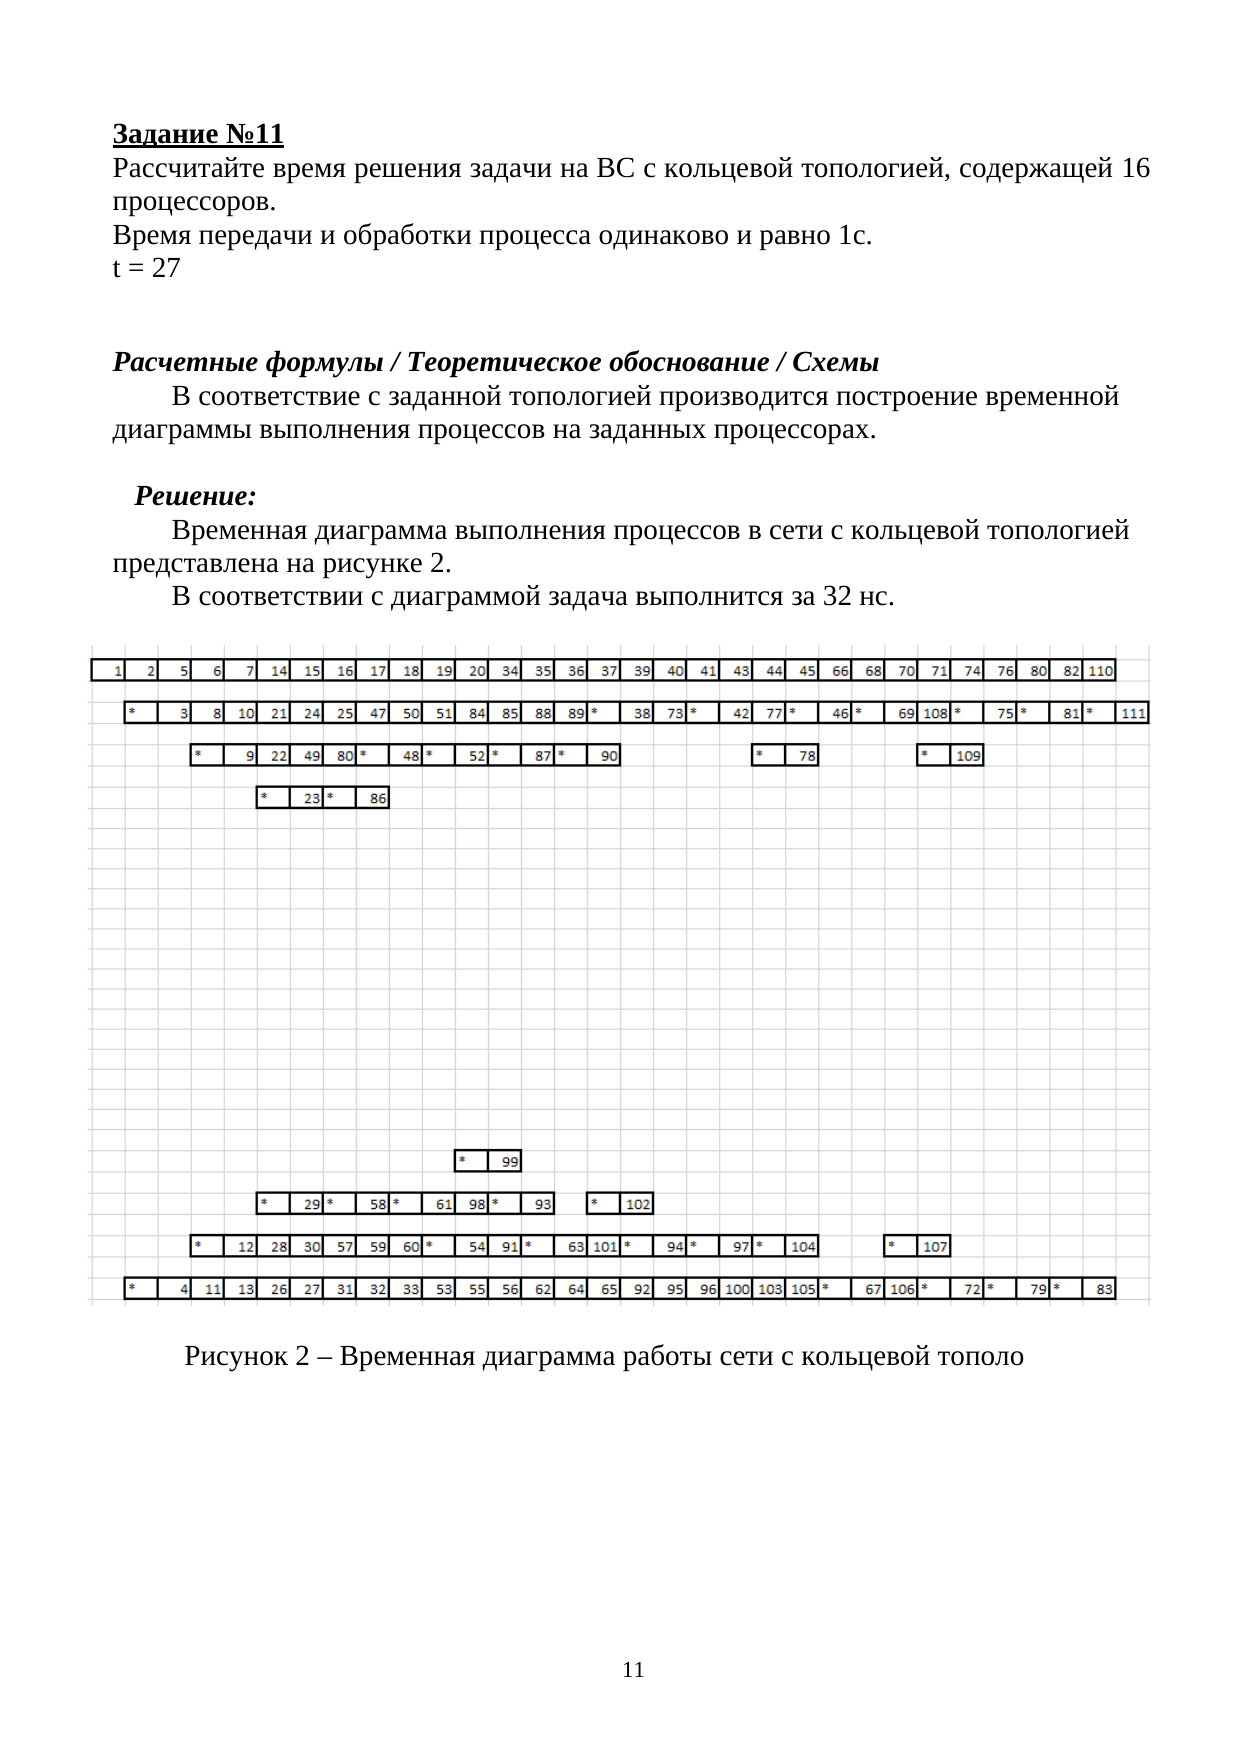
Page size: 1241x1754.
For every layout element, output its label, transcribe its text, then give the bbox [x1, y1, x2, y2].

text Рисунок 2 – Временная диаграмма работы сети с кольцевой тополо [184, 1338, 1163, 1371]
text В соответствии с диаграммой задача выполнится за 32 нс. [171, 579, 1163, 612]
picture [87, 645, 1152, 1306]
text Временная диаграмма выполнения процессов в сети с кольцевой топологией представлена на рисунке 2. [112, 512, 1132, 579]
text Рассчитайте время решения задачи на ВС с кольцевой топологией, содержащей 16 процессоров. [112, 150, 1163, 217]
subtitle Задание №11 [112, 116, 1163, 149]
text В соответствие с заданной топологией производится построение временной диаграммы выполнения процессов на заданных процессорах. [112, 378, 1121, 445]
subtitle Решение: [134, 478, 1163, 512]
subtitle Расчетные формулы / Теоретическое обоснование / Схемы [112, 344, 1163, 378]
text Время передачи и обработки процесса одинаково и равно 1с. t = 27 [112, 217, 875, 284]
